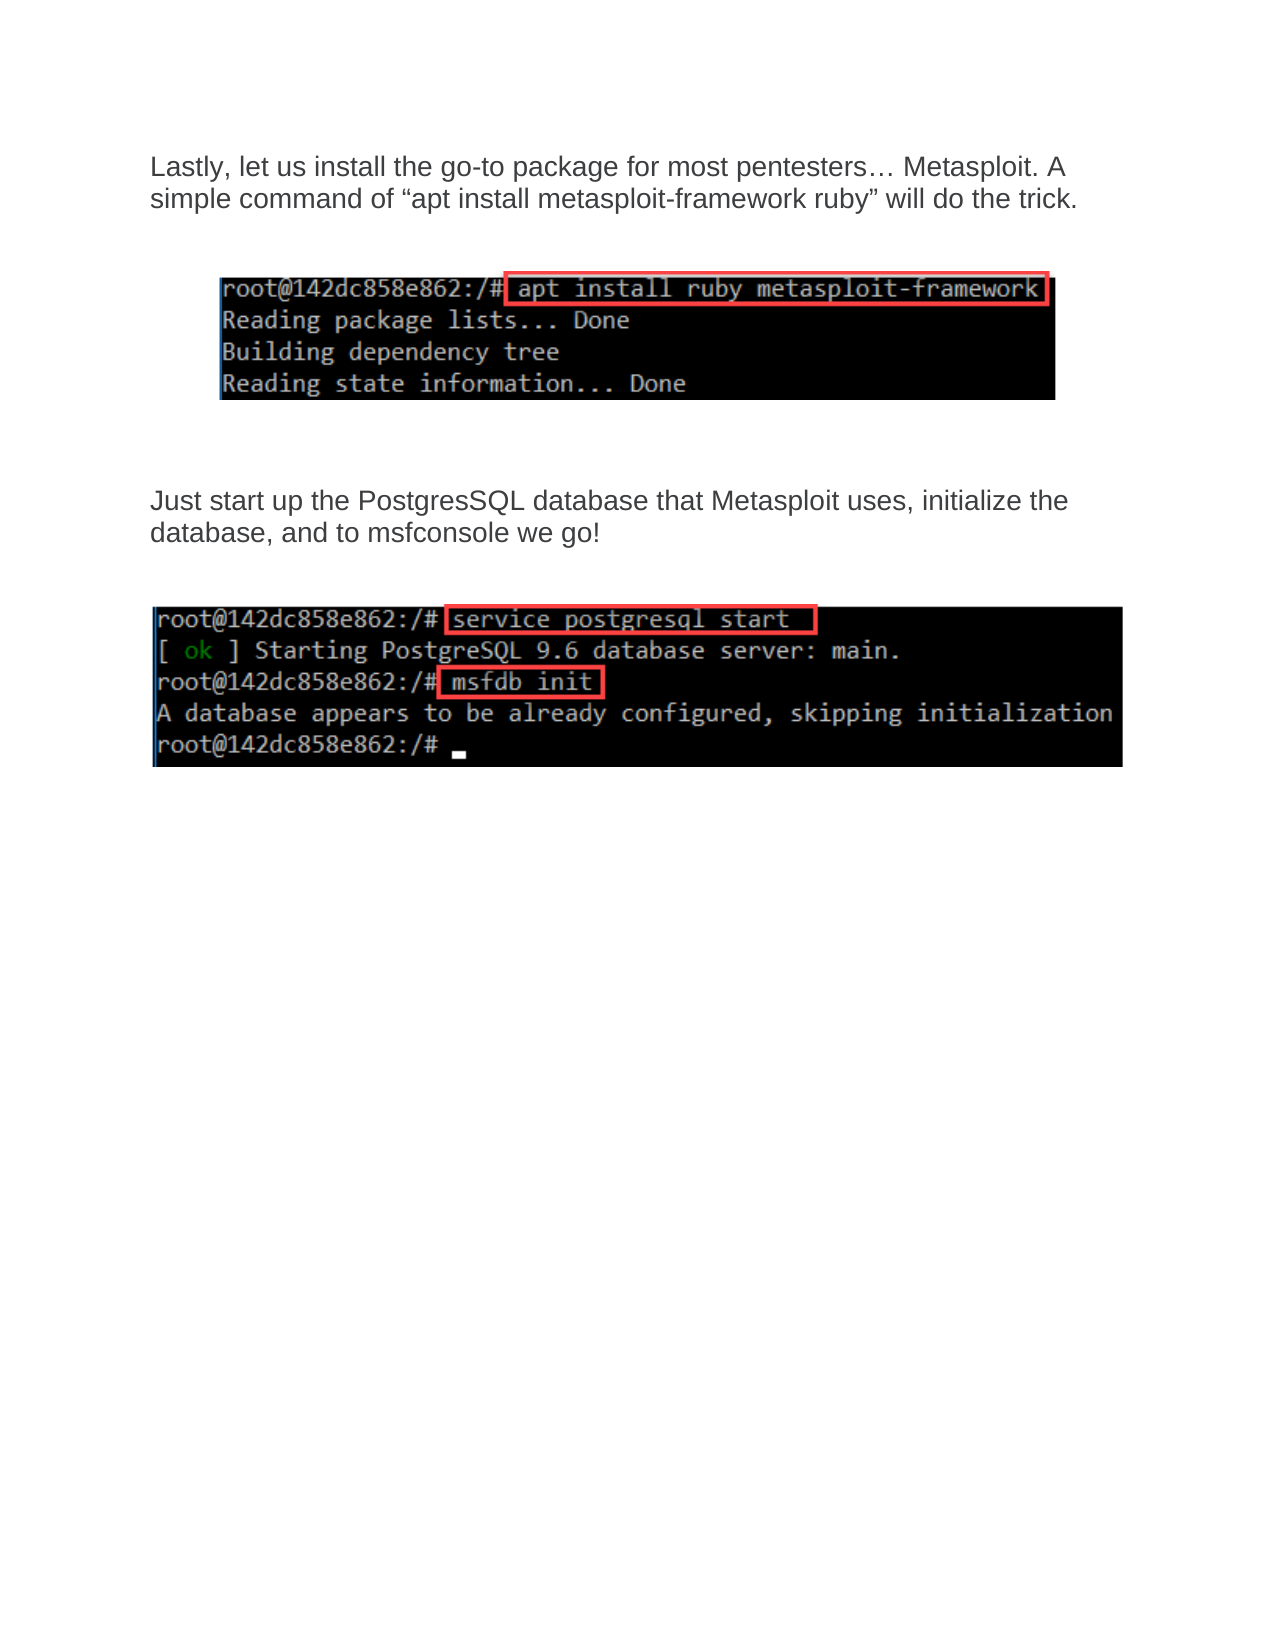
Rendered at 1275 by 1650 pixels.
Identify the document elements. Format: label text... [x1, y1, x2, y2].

text Just start up the PostgresSQL database that Metasploit uses, initialize the database, and to msfconsole we go! [150, 483, 1125, 548]
text Lastly, let us install the go-to package for most pentesters… Metasploit. A simple command of “apt install metasploit-framework ruby” will do the trick. [150, 150, 1125, 215]
picture [219, 271, 1056, 400]
picture [152, 604, 1123, 767]
